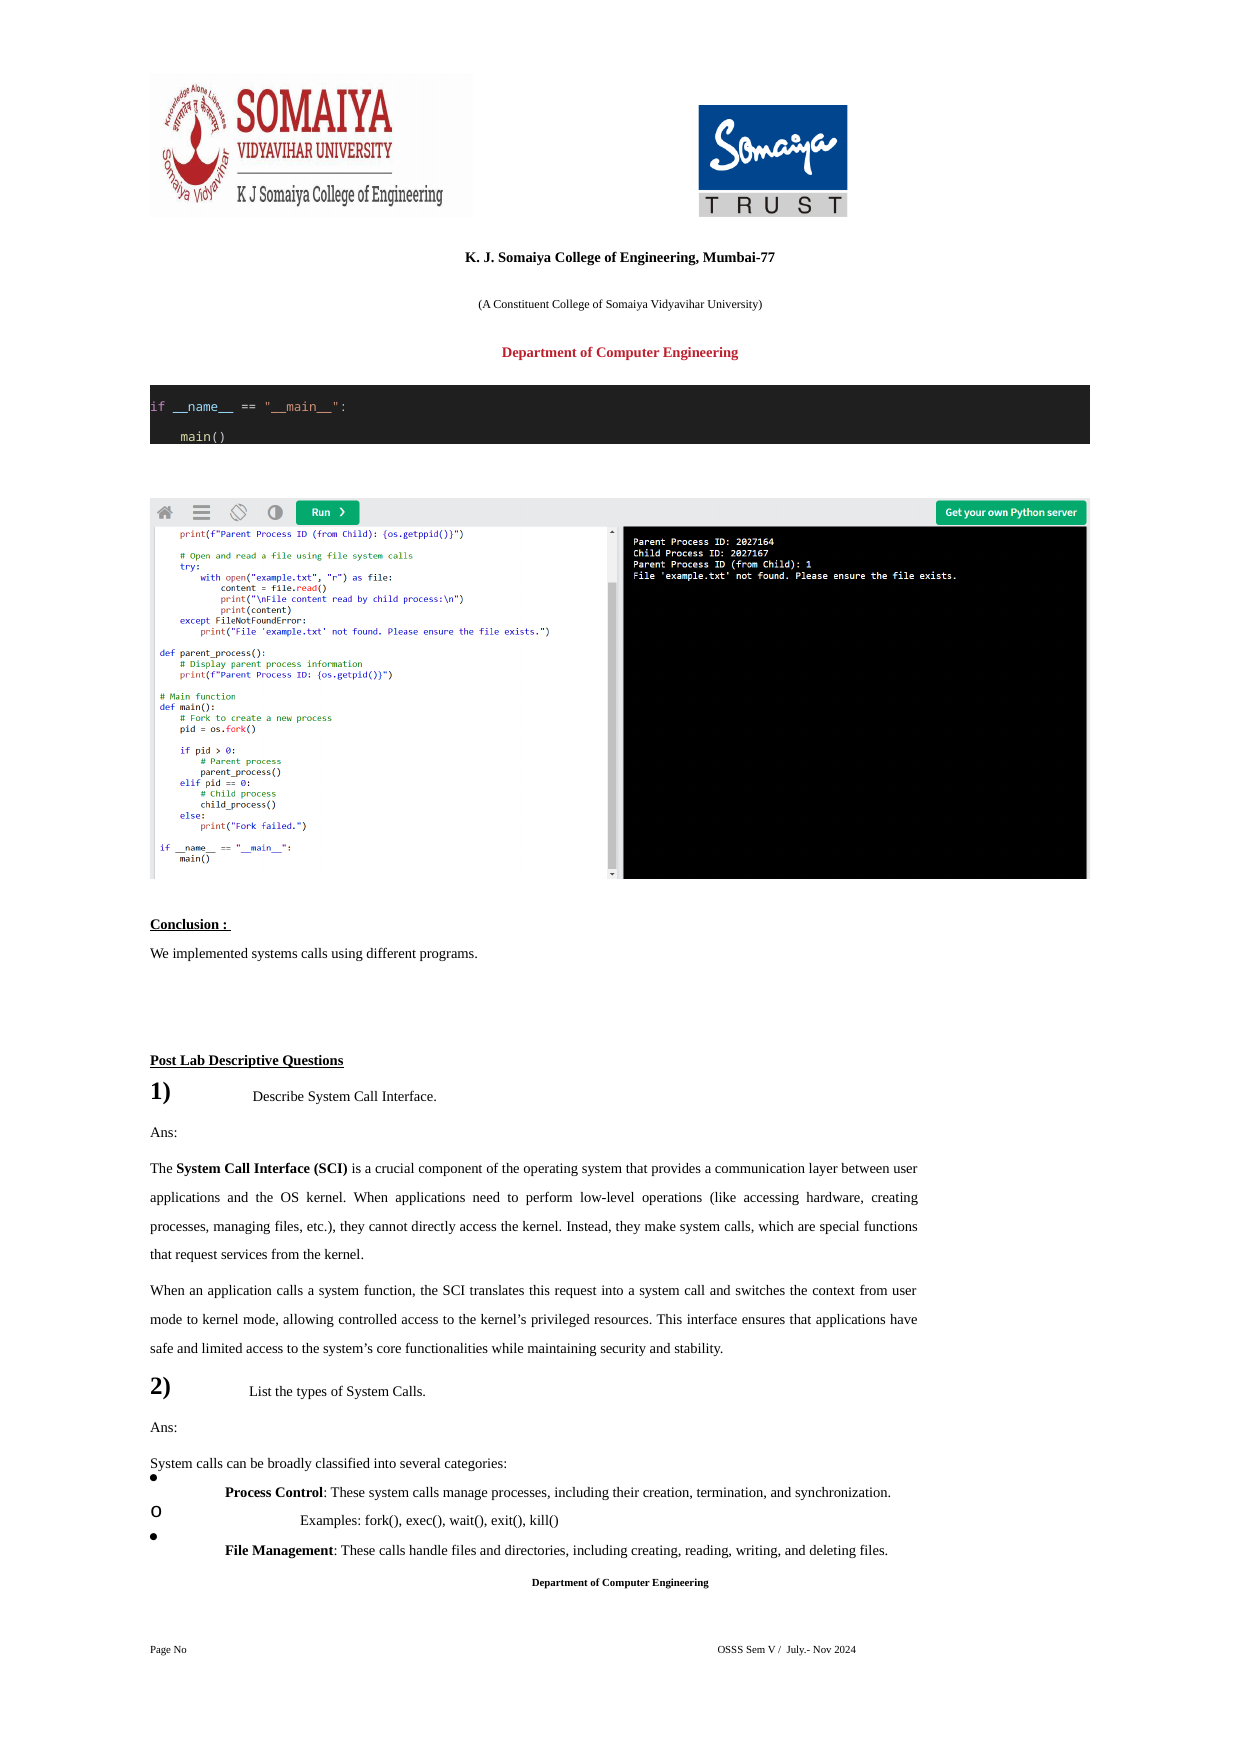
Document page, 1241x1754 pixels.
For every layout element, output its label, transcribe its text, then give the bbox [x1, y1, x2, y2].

picture [150, 73, 474, 217]
text main() [150, 415, 1090, 444]
list Describe System Call Interface. [150, 1076, 919, 1105]
list File Management: These calls handle files and directories, including creating, reading, writing, and deleting files. [150, 1530, 1090, 1558]
text Ans: [150, 1407, 919, 1435]
picture [698, 105, 848, 217]
text Ans: [150, 1112, 919, 1141]
text Post Lab Descriptive Questions [150, 1040, 1090, 1069]
text The System Call Interface (SCI) is a crucial component of the operating system that provides a communication layer between user applications and the OS kernel. When applications need to perform low-level operations (like accessing hardware, creating processes, managing files, etc.), they cannot directly access the kernel. Instead, they make system calls, which are special functions that request services from the kernel. [150, 1148, 919, 1263]
list Process Control: These system calls manage processes, including their creation, termination, and synchronization. [150, 1471, 1090, 1500]
text Conclusion : [150, 904, 1090, 932]
list List the types of System Calls. [150, 1371, 919, 1399]
list Examples: fork(), exec(), wait(), exit(), kill() [150, 1500, 1090, 1530]
text We implemented systems calls using different programs. [150, 932, 1090, 961]
text System calls can be broadly classified into several categories: [150, 1443, 1090, 1471]
picture [149, 498, 1091, 879]
text When an application calls a system function, the SCI translates this request into a system call and switches the context from user mode to kernel mode, allowing controlled access to the kernel’s privileged resources. This interface ensures that applications have safe and limited access to the system’s core functionalities while maintaining security and stability. [150, 1270, 919, 1356]
text if __name__ == "__main__": [150, 385, 1090, 415]
